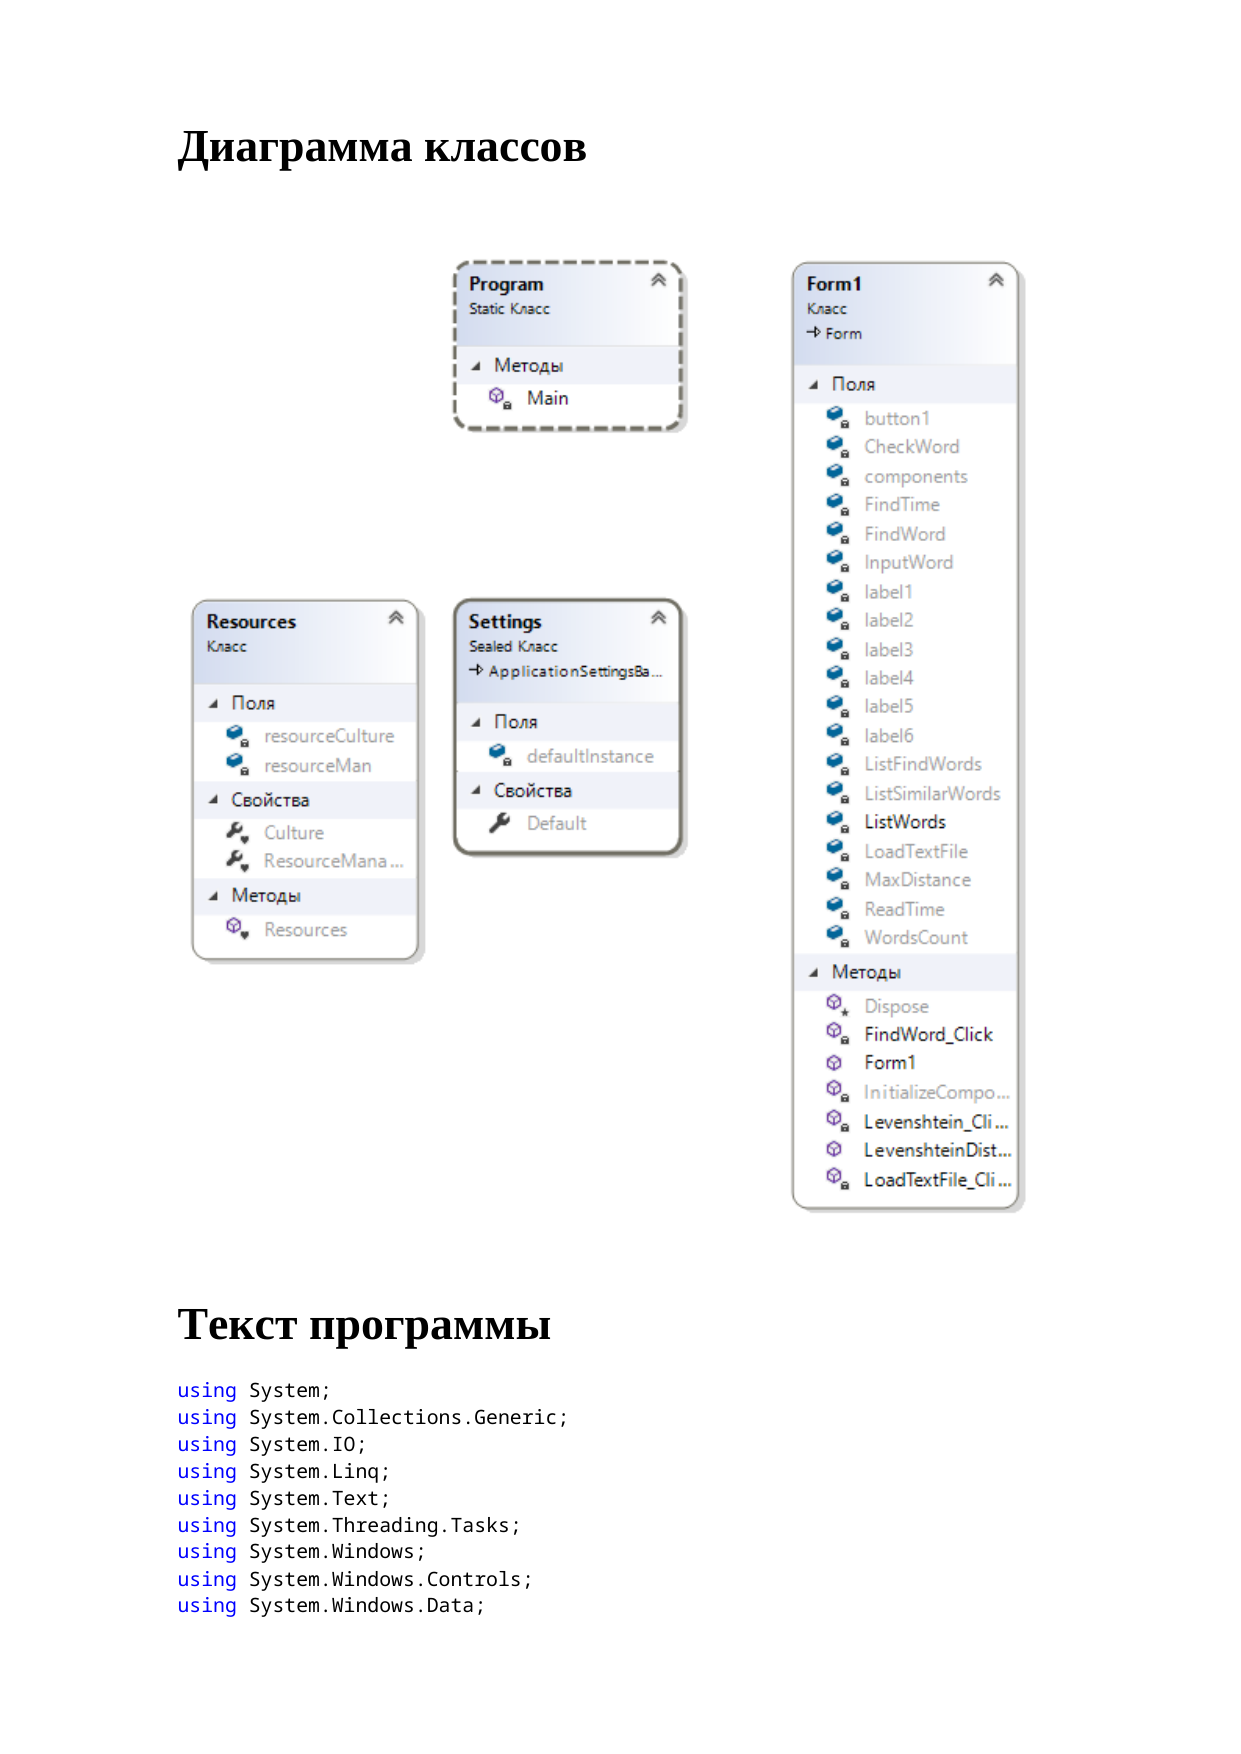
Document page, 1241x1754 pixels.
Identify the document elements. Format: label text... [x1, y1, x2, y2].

text using System.Threading.Tasks; [177, 1511, 1152, 1538]
subtitle Диаграмма классов [177, 118, 1152, 171]
text using System.Windows.Data; [177, 1592, 1152, 1619]
text using System.Windows.Controls; [177, 1565, 1152, 1592]
subtitle Текст программы [177, 1297, 1152, 1349]
picture [177, 247, 1032, 1221]
text using System.Windows; [177, 1538, 1152, 1565]
text using System; [177, 1376, 1152, 1403]
text using System.Text; [177, 1484, 1152, 1511]
text using System.Collections.Generic; [177, 1403, 1152, 1430]
text using System.IO; [177, 1430, 1152, 1457]
text using System.Linq; [177, 1457, 1152, 1484]
